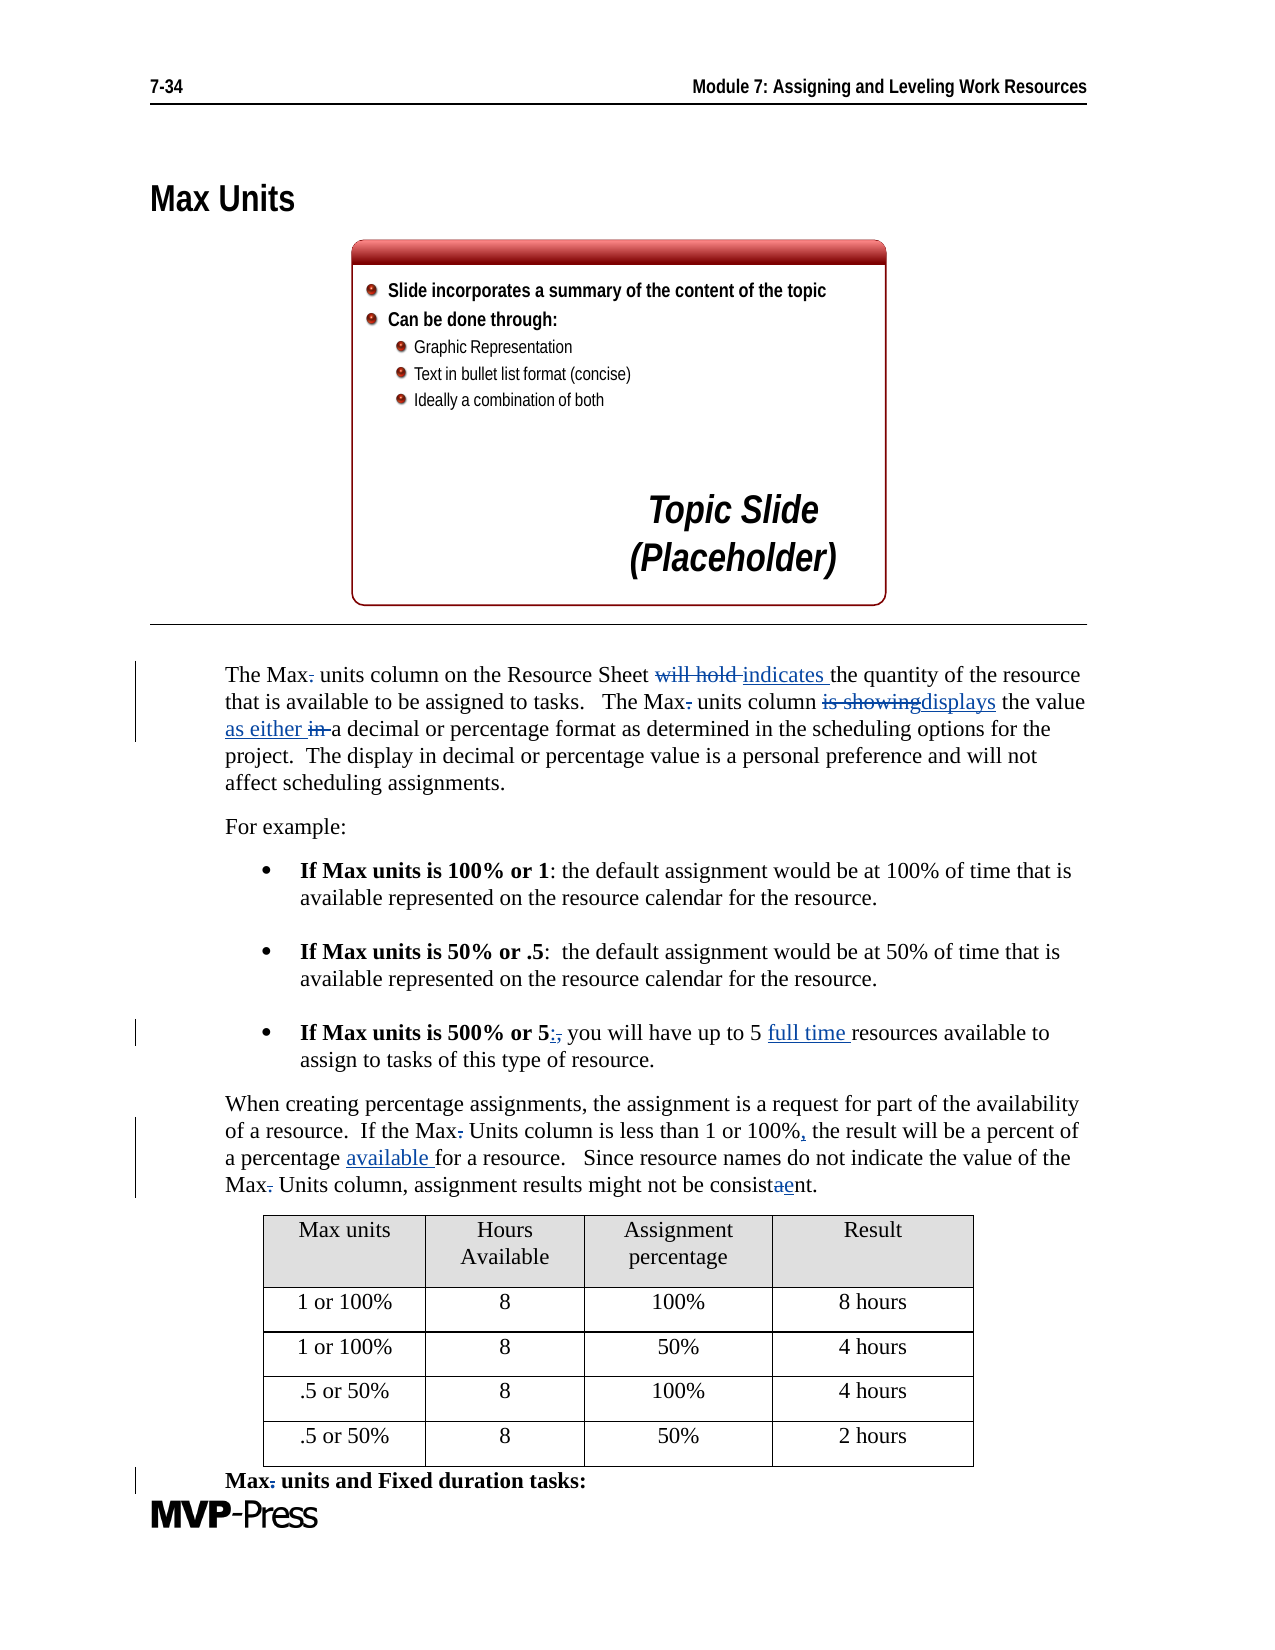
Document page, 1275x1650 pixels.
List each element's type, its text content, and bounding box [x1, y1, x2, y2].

table_cell 100% [585, 1377, 772, 1421]
table_cell 100% [585, 1288, 772, 1331]
text The Max units column on the Resource Sheet the quantity of the resource that is available to be assigned to tasks. The Max units column the value a decimal or percentage format as determined in the scheduling options for the project. The display in decimal or percentage value is a personal preference and will not affect scheduling assignments. [225, 661, 1087, 796]
table_cell 8 [426, 1422, 584, 1466]
table_cell 50% [585, 1422, 772, 1466]
table_cell 8 [426, 1288, 584, 1331]
table_cell 8 [426, 1333, 584, 1376]
table_cell 2 hours [773, 1422, 973, 1466]
list If Max units is 50% or .5: the default assignment would be at 50% of time that is available represented on the resource calendar for the resource. [262, 938, 1087, 1019]
table_cell .5 or 50% [264, 1422, 425, 1466]
list If Max units is 500% or 5 you will have up to 5 resources available to assign to tasks of this type of resource. [262, 1019, 1087, 1073]
text When creating percentage assignments, the assignment is a request for part of the availability of a resource. If the Max Units column is less than 1 or 100% the result will be a percent of a percentage for a resource. Since resource names do not indicate the value of the Max Units column, assignment results might not be consistnt. [225, 1090, 1087, 1198]
table_cell 8 hours [773, 1288, 973, 1331]
table_cell 8 [426, 1377, 584, 1421]
table_cell 4 hours [773, 1333, 973, 1376]
picture [150, 1500, 319, 1529]
list If Max units is 100% or 1: the default assignment would be at 100% of time that is available represented on the resource calendar for the resource. [262, 856, 1087, 938]
table_cell .5 or 50% [264, 1377, 425, 1421]
table_header Result [773, 1216, 973, 1287]
table_cell 1 or 100% [264, 1288, 425, 1331]
table_cell 1 or 100% [264, 1333, 425, 1376]
table_cell 4 hours [773, 1377, 973, 1421]
text For example: [225, 813, 1087, 840]
text Max units and Fixed duration tasks: [225, 1467, 1087, 1494]
table_header Assignment percentage [585, 1216, 772, 1287]
subtitle Max Units [150, 175, 1087, 221]
table_cell 50% [585, 1333, 772, 1376]
table_header Max units [264, 1216, 425, 1287]
table_header Hours Available [426, 1216, 584, 1287]
